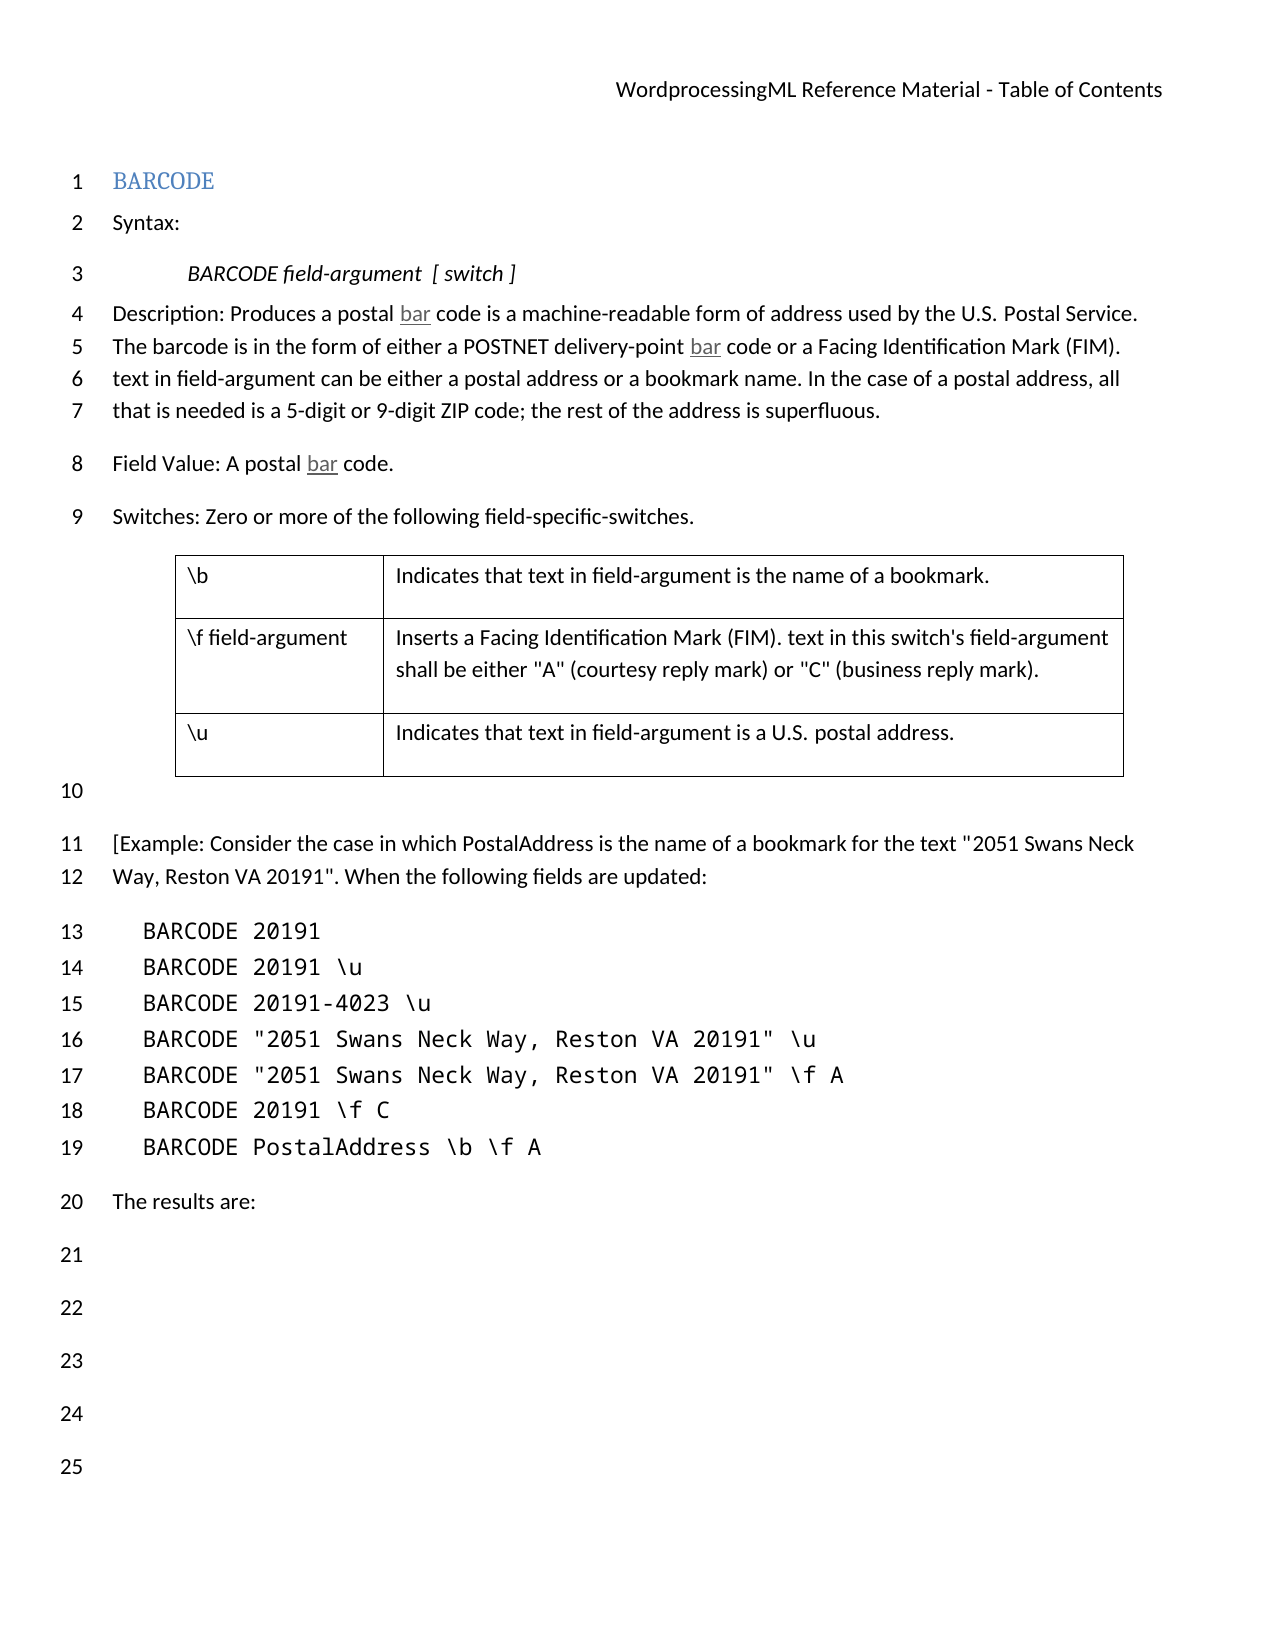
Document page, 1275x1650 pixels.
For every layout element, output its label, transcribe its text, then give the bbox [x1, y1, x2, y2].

text Field Value: A postal bar code. [112, 449, 1162, 477]
text Syntax: [112, 208, 1162, 236]
text [Example: Consider the case in which PostalAddress is the name of a bookmark for the text "". When the following fields are updated: [112, 829, 1162, 890]
text The results are: [112, 1187, 1162, 1215]
table_cell Inserts a Facing Identification (FIM). text in this switch's field-argument shall be either "A" (courtesy reply mark) or "C" (business reply mark). [384, 619, 1123, 713]
table_header \b [176, 556, 383, 618]
table_cell \u [176, 714, 383, 776]
table_cell \f field-argument [176, 619, 383, 713]
text Description: Produces a postal bar code is a machine-readable form of address used by the U.S. Postal Service. The barcode is in the form of either a POSTNET delivery-point bar code or a Facing Identification Mark (FIM). text in field-argument can be either a postal address or a bookmark name. In the case of a postal address, all that is needed is a 5-digit or 9-digit ZIP code; the rest of the address is superfluous. [112, 299, 1162, 424]
table_cell Indicates that text in field-argument is a postal address. [384, 714, 1123, 776]
text BARCODE field-argument [ switch ] [187, 261, 1162, 287]
subtitle BARCODE [112, 167, 1162, 195]
table_header Indicates that text in field-argument is the name of a bookmark. [384, 556, 1123, 618]
text BARCODE 20191 BARCODE 20191 \u BARCODE 20191-4023 \u BARCODE "" \u BARCODE "" \f A BARCODE 20191 \f C BARCODE PostalAddress \b \f A [142, 915, 1162, 1162]
text Switches: Zero or more of the following field-specific-switches. [112, 502, 1162, 530]
